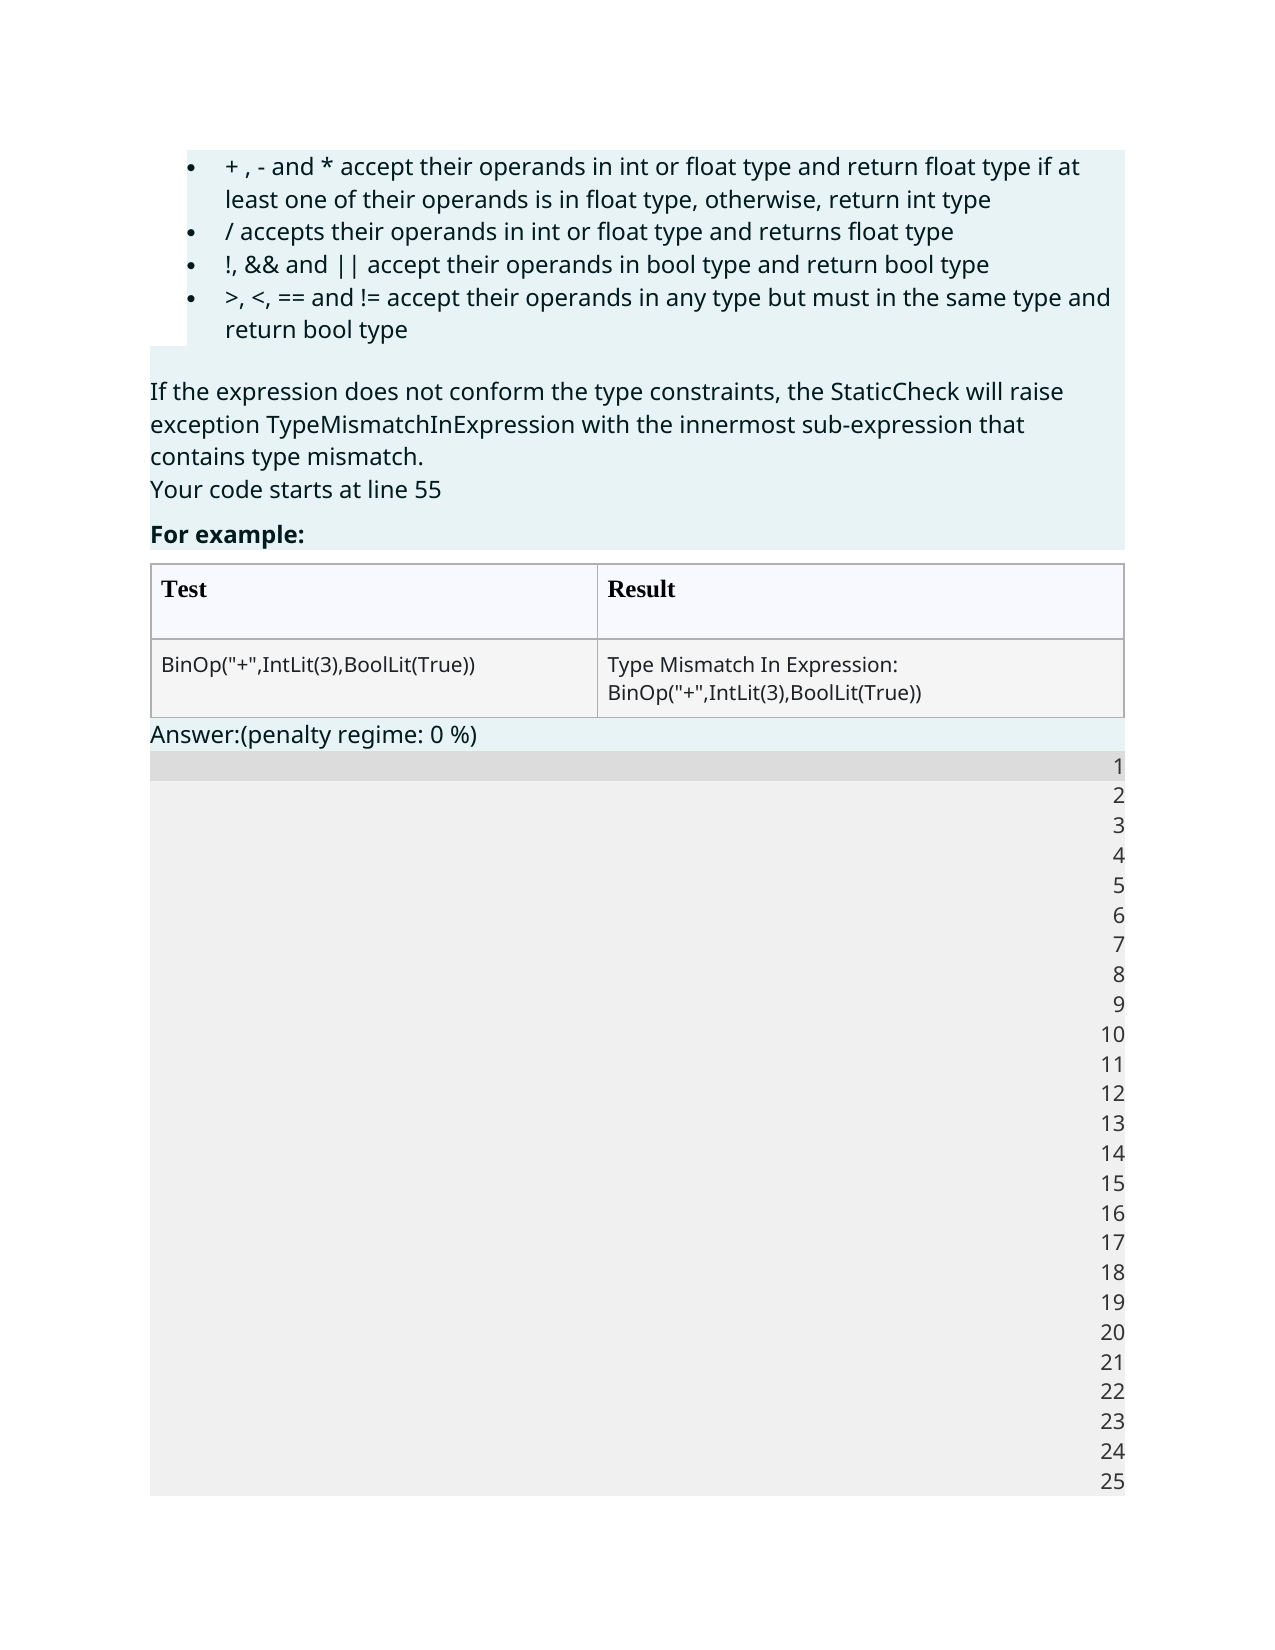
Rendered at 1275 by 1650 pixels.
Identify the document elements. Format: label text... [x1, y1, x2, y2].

text 20 [150, 1317, 1125, 1347]
text 3 [150, 810, 1125, 840]
table_cell Type Mismatch In Expression: BinOp("+",IntLit(3),BoolLit(True)) [598, 640, 1123, 717]
text 24 [150, 1436, 1125, 1466]
list / accepts their operands in int or float type and returns float type [187, 215, 1125, 248]
text 22 [150, 1376, 1125, 1406]
text 14 [150, 1138, 1125, 1168]
text 8 [150, 959, 1125, 989]
text 21 [150, 1347, 1125, 1376]
text 4 [150, 840, 1125, 870]
text If the expression does not conform the type constraints, the StaticCheck will raise exception TypeMismatchInExpression with the innermost sub-expression that contains type mismatch. [150, 375, 1125, 473]
text 25 [150, 1466, 1125, 1496]
text 19 [150, 1287, 1125, 1317]
table_cell BinOp("+",IntLit(3),BoolLit(True)) [152, 640, 597, 717]
text 15 [150, 1168, 1125, 1198]
text 11 [150, 1049, 1125, 1078]
text For example: [150, 518, 1125, 550]
text Your code starts at line 55 [150, 473, 1125, 505]
text 1 [150, 751, 1125, 781]
text 5 [150, 870, 1125, 900]
text 6 [150, 900, 1125, 929]
text 17 [150, 1227, 1125, 1257]
text 12 [150, 1078, 1125, 1108]
text 18 [150, 1257, 1125, 1287]
table_header Result [598, 565, 1123, 638]
list + , - and * accept their operands in int or float type and return float type if at least one of their operands is in float type, otherwise, return int type [187, 150, 1125, 215]
text Answer:(penalty regime: 0 %) [150, 718, 1125, 751]
text 13 [150, 1108, 1125, 1138]
table_header Test [152, 565, 597, 638]
text 2 [150, 781, 1125, 810]
text 10 [150, 1019, 1125, 1049]
text 16 [150, 1198, 1125, 1227]
list !, && and || accept their operands in bool type and return bool type [187, 248, 1125, 280]
list >, <, == and != accept their operands in any type but must in the same type and return bool type [187, 280, 1125, 346]
text 23 [150, 1406, 1125, 1436]
text 9 [150, 989, 1125, 1019]
text 7 [150, 929, 1125, 959]
